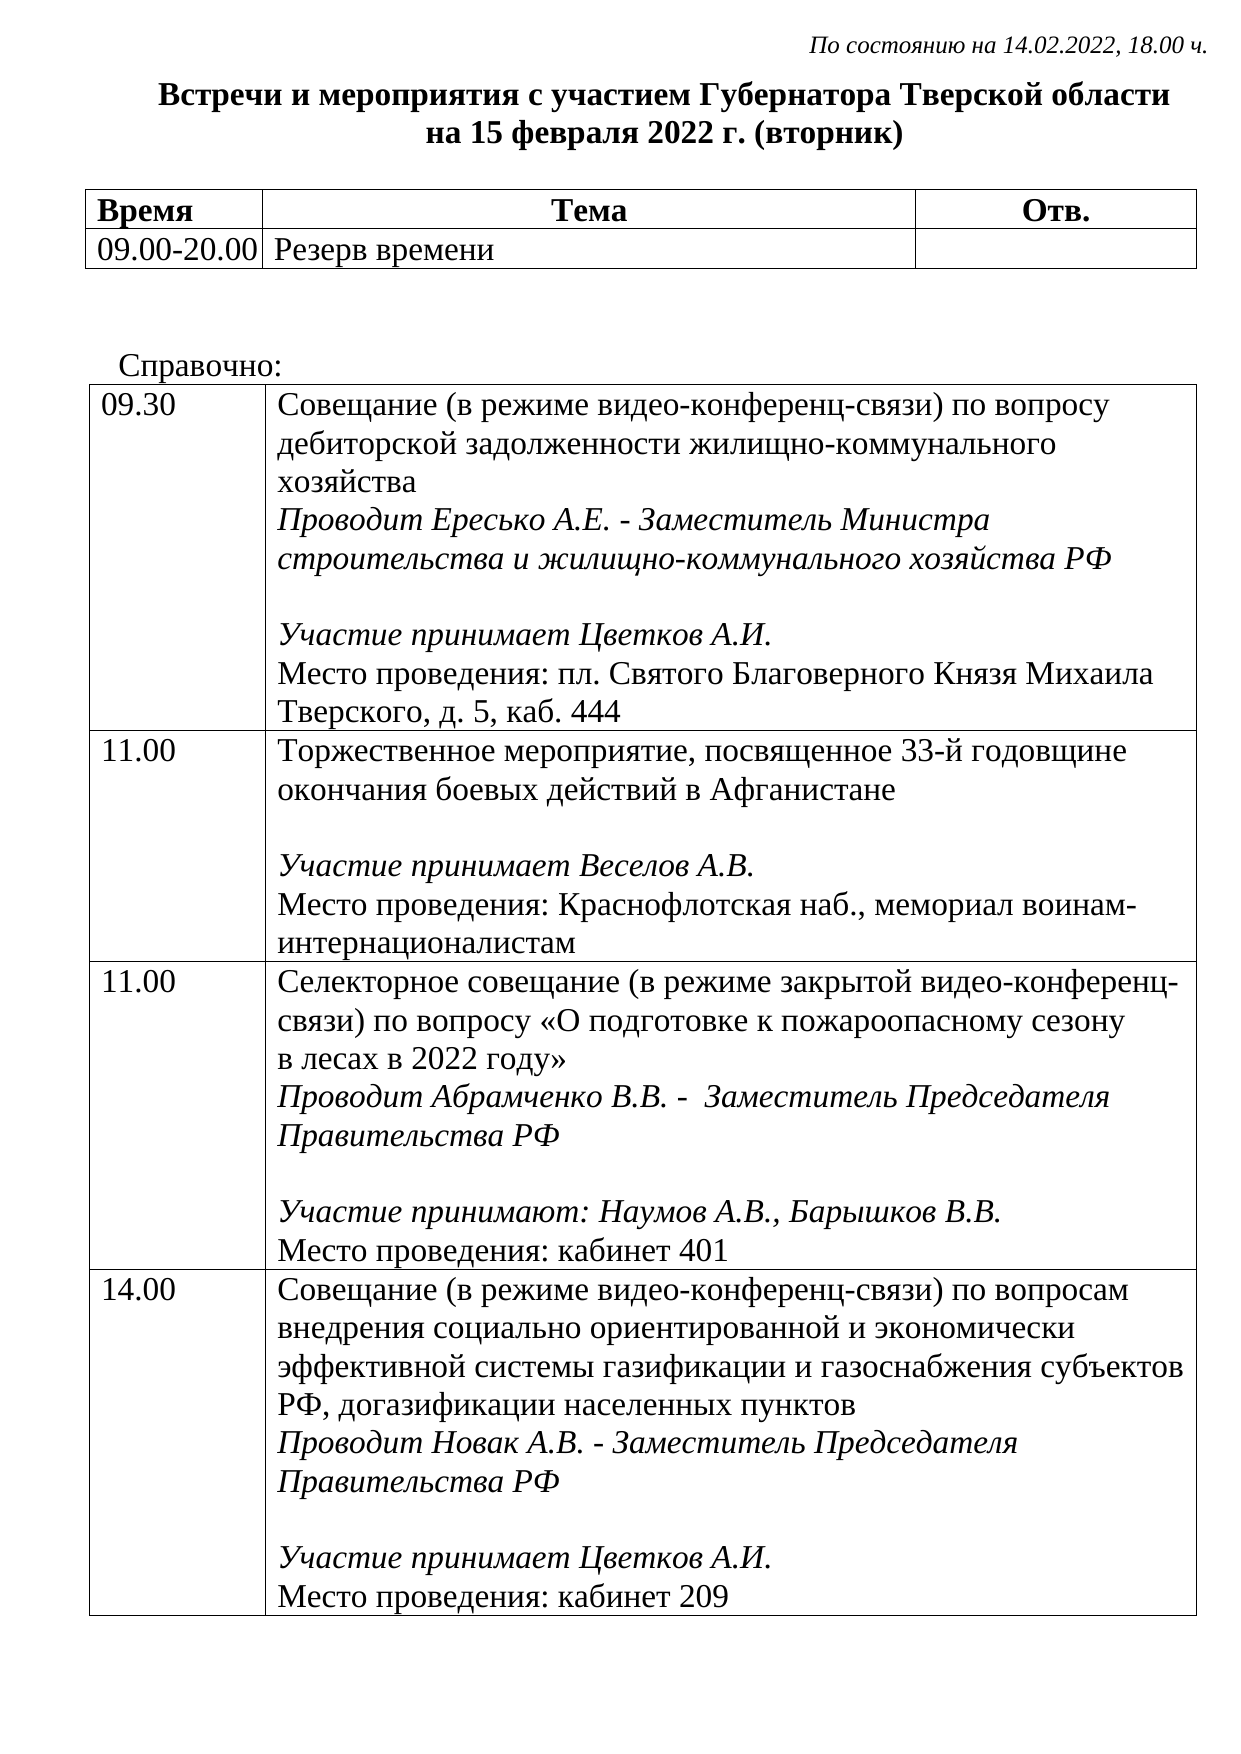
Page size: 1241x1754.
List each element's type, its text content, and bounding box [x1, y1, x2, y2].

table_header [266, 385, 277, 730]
table_header Время [86, 190, 262, 228]
table_cell 09.00-20.00 [86, 229, 262, 268]
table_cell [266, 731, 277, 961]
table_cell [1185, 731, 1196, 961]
table_header 09.30 [90, 385, 265, 730]
table_cell 11.00 [90, 962, 265, 1268]
text на 15 февраля 2022 г. (вторник) [118, 112, 1211, 151]
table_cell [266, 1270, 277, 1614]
table_header Отв. [916, 190, 1196, 228]
table_cell 14.00 [90, 1270, 265, 1614]
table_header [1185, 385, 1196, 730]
table_cell Селекторное совещание (в режиме закрытой видео-конференц-связи) по вопросу «О подготовке к пожароопасному сезону в лесах в 2022 году» Проводит Абрамченко В.В. - Заместитель Председателя Правительства РФ Участие принимают: Наумов А.В., Барышков В.В. Место проведения: кабинет 401 [266, 962, 1196, 1268]
table_cell [916, 229, 1196, 268]
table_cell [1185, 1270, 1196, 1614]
text Справочно: [118, 345, 1211, 384]
text Встречи и мероприятия с участием Губернатора Тверской области [118, 74, 1211, 112]
table_cell 11.00 [90, 731, 265, 961]
table_header Тема [263, 190, 915, 228]
table_cell Резерв времени [263, 229, 915, 268]
